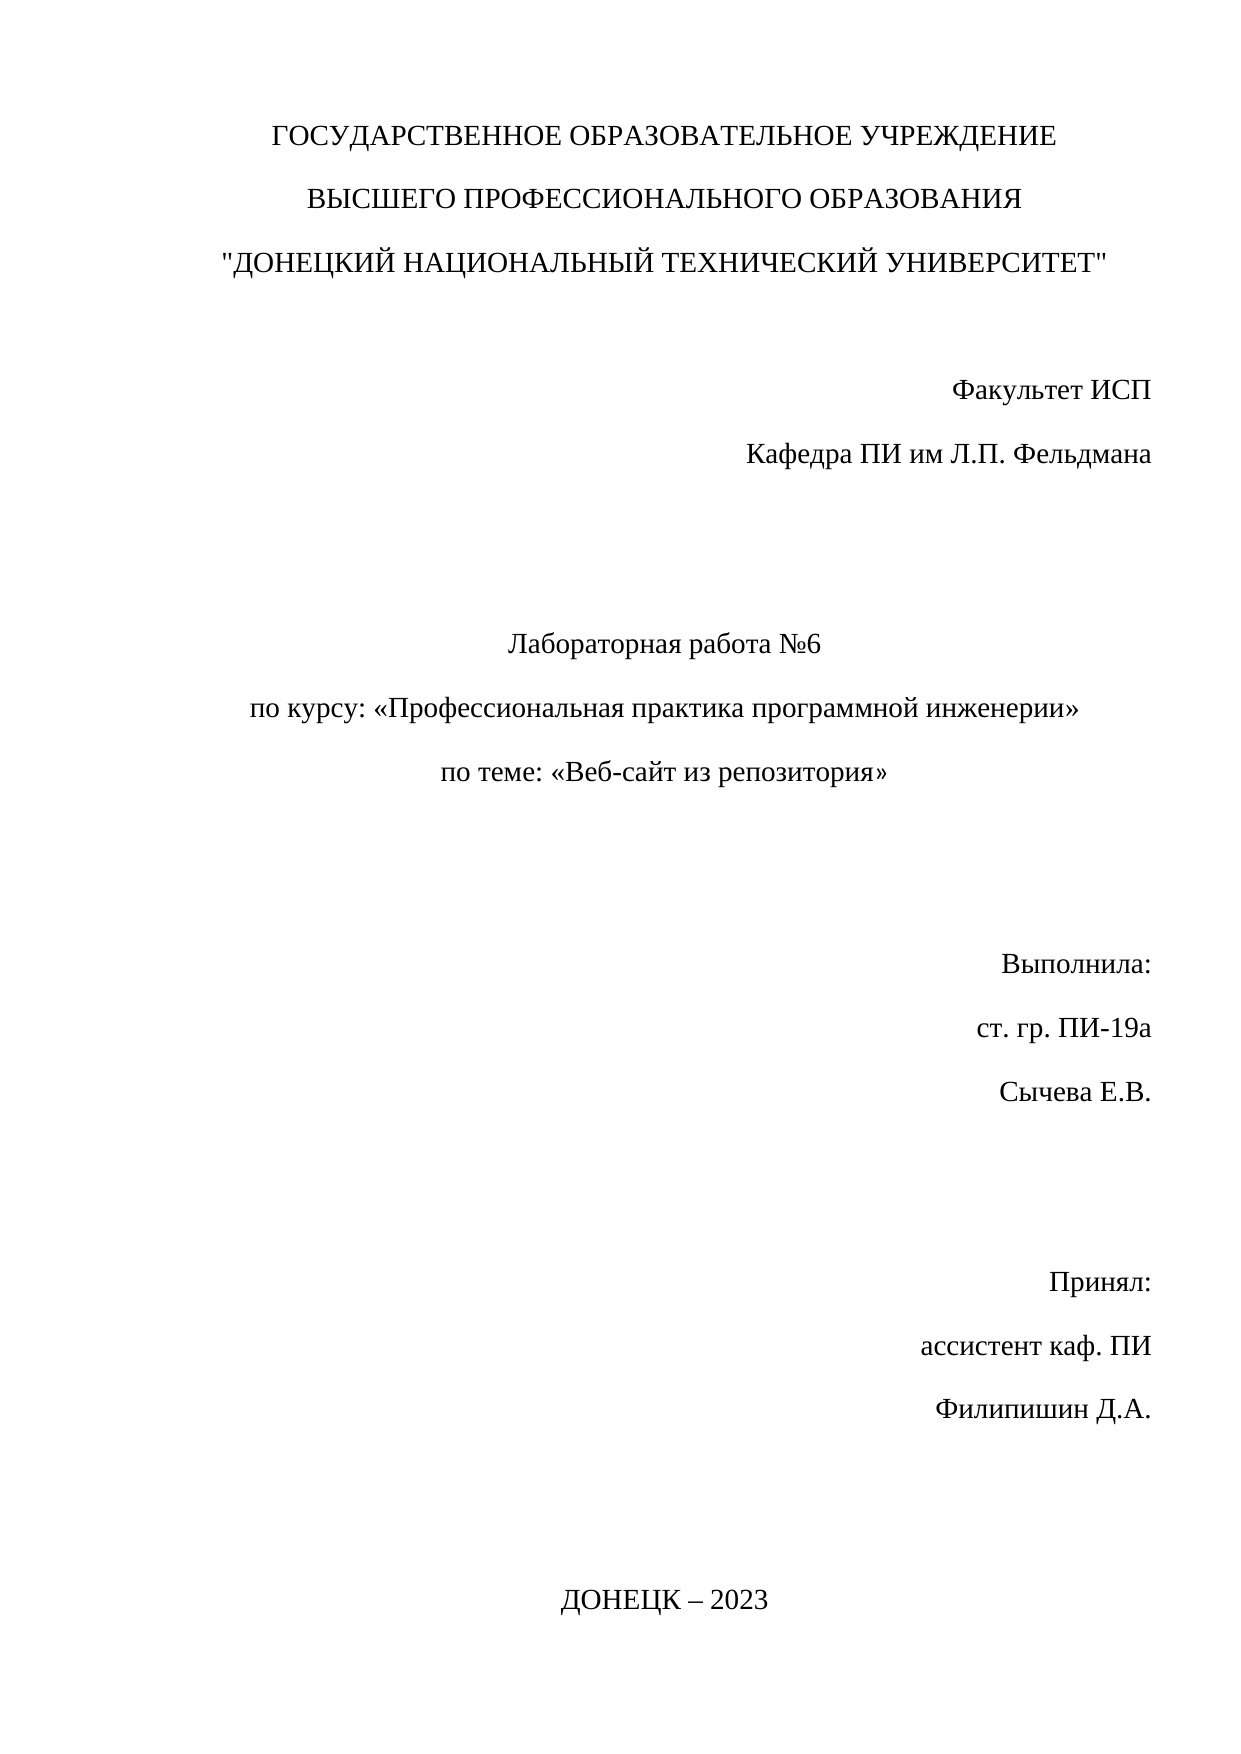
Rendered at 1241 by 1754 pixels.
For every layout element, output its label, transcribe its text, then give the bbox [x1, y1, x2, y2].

text ВЫСШЕГО ПРОФЕССИОНАЛЬНОГО ОБРАЗОВАНИЯ [177, 182, 1152, 215]
text Кафедра ПИ им Л.П. Фельдмана [177, 436, 1152, 469]
text Принял: [177, 1264, 1152, 1298]
text ассистент каф. ПИ [177, 1328, 1152, 1361]
text Лабораторная работа №6 [177, 626, 1152, 660]
text ст. гр. ПИ-19а [177, 1010, 1152, 1044]
text по теме: «Веб-сайт из репозитория» [177, 753, 1152, 789]
text Сычева Е.В. [177, 1074, 1152, 1107]
text Филипишин Д.А. [177, 1391, 1152, 1425]
text Факультет ИСП [177, 372, 1152, 406]
text по курсу: «Профессиональная практика программной инженерии» [177, 690, 1152, 723]
text "ДОНЕЦКИЙ НАЦИОНАЛЬНЫЙ ТЕХНИЧЕСКИЙ УНИВЕРСИТЕТ" [177, 245, 1152, 279]
text ДОНЕЦК – 2023 [177, 1582, 1152, 1616]
text ГОСУДАРСТВЕННОЕ ОБРАЗОВАТЕЛЬНОЕ УЧРЕЖДЕНИЕ [177, 118, 1152, 152]
text Выполнила: [177, 947, 1152, 980]
